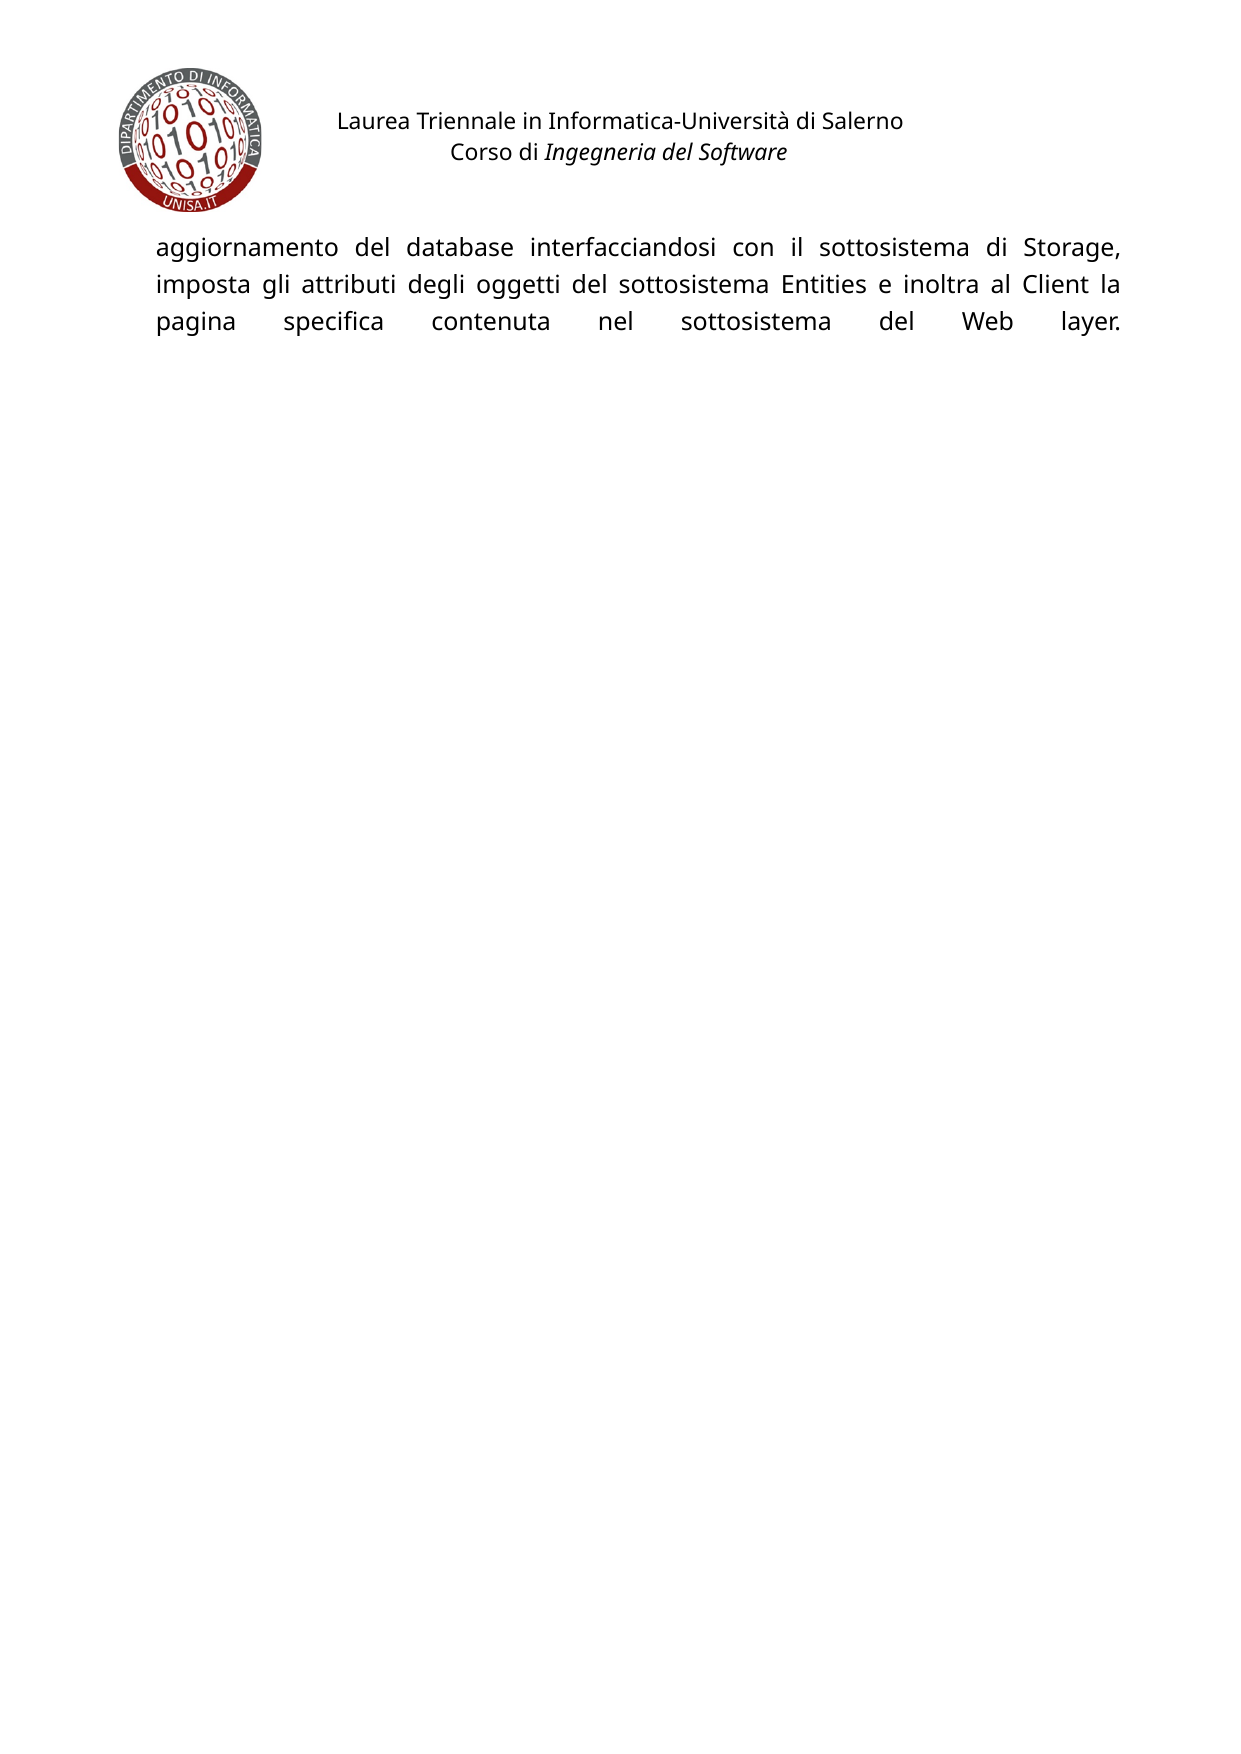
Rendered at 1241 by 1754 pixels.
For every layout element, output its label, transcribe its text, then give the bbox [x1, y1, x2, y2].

picture [118, 68, 262, 212]
